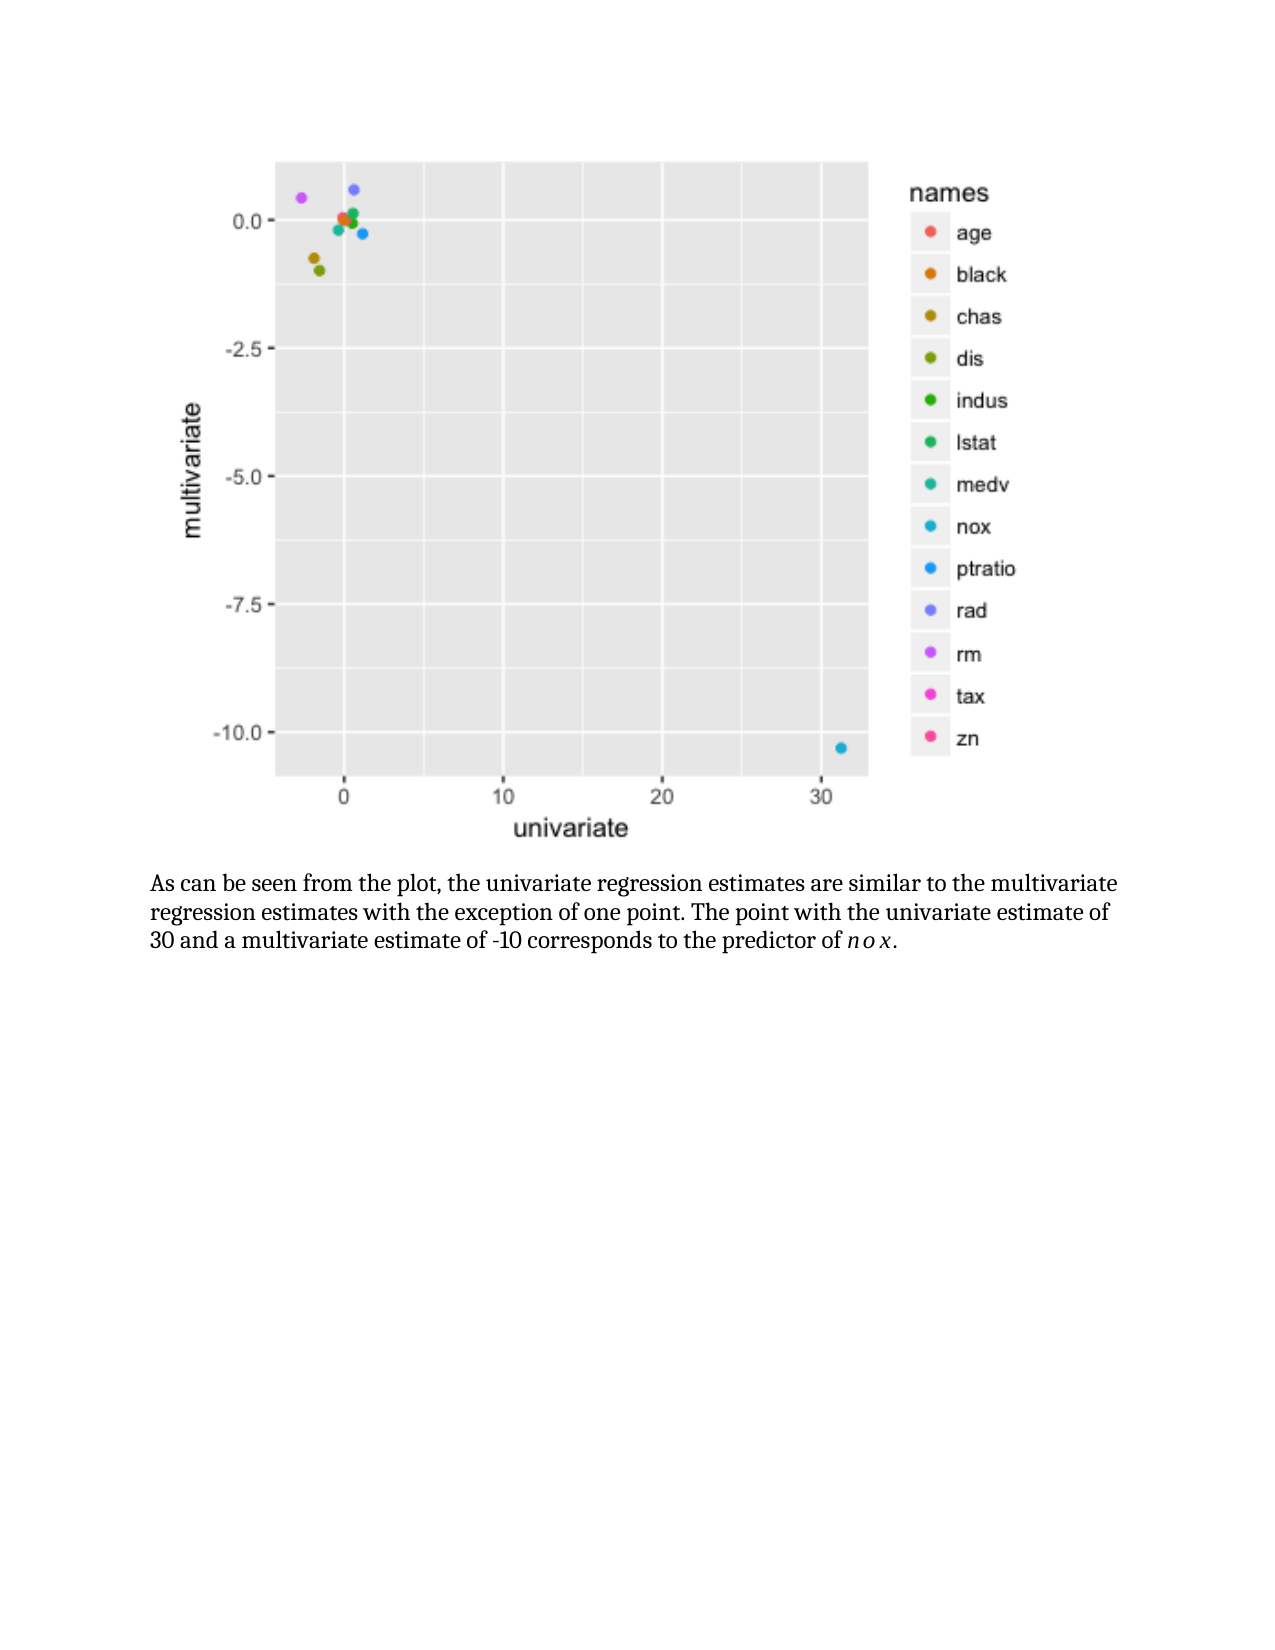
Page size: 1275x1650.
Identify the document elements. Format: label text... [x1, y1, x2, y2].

picture [168, 150, 1044, 850]
text As can be seen from the plot, the univariate regression estimates are similar to the multivariate regression estimates with the exception of one point. The point with the univariate estimate of 30 and a multivariate estimate of -10 corresponds to the predictor of . [150, 869, 1125, 955]
